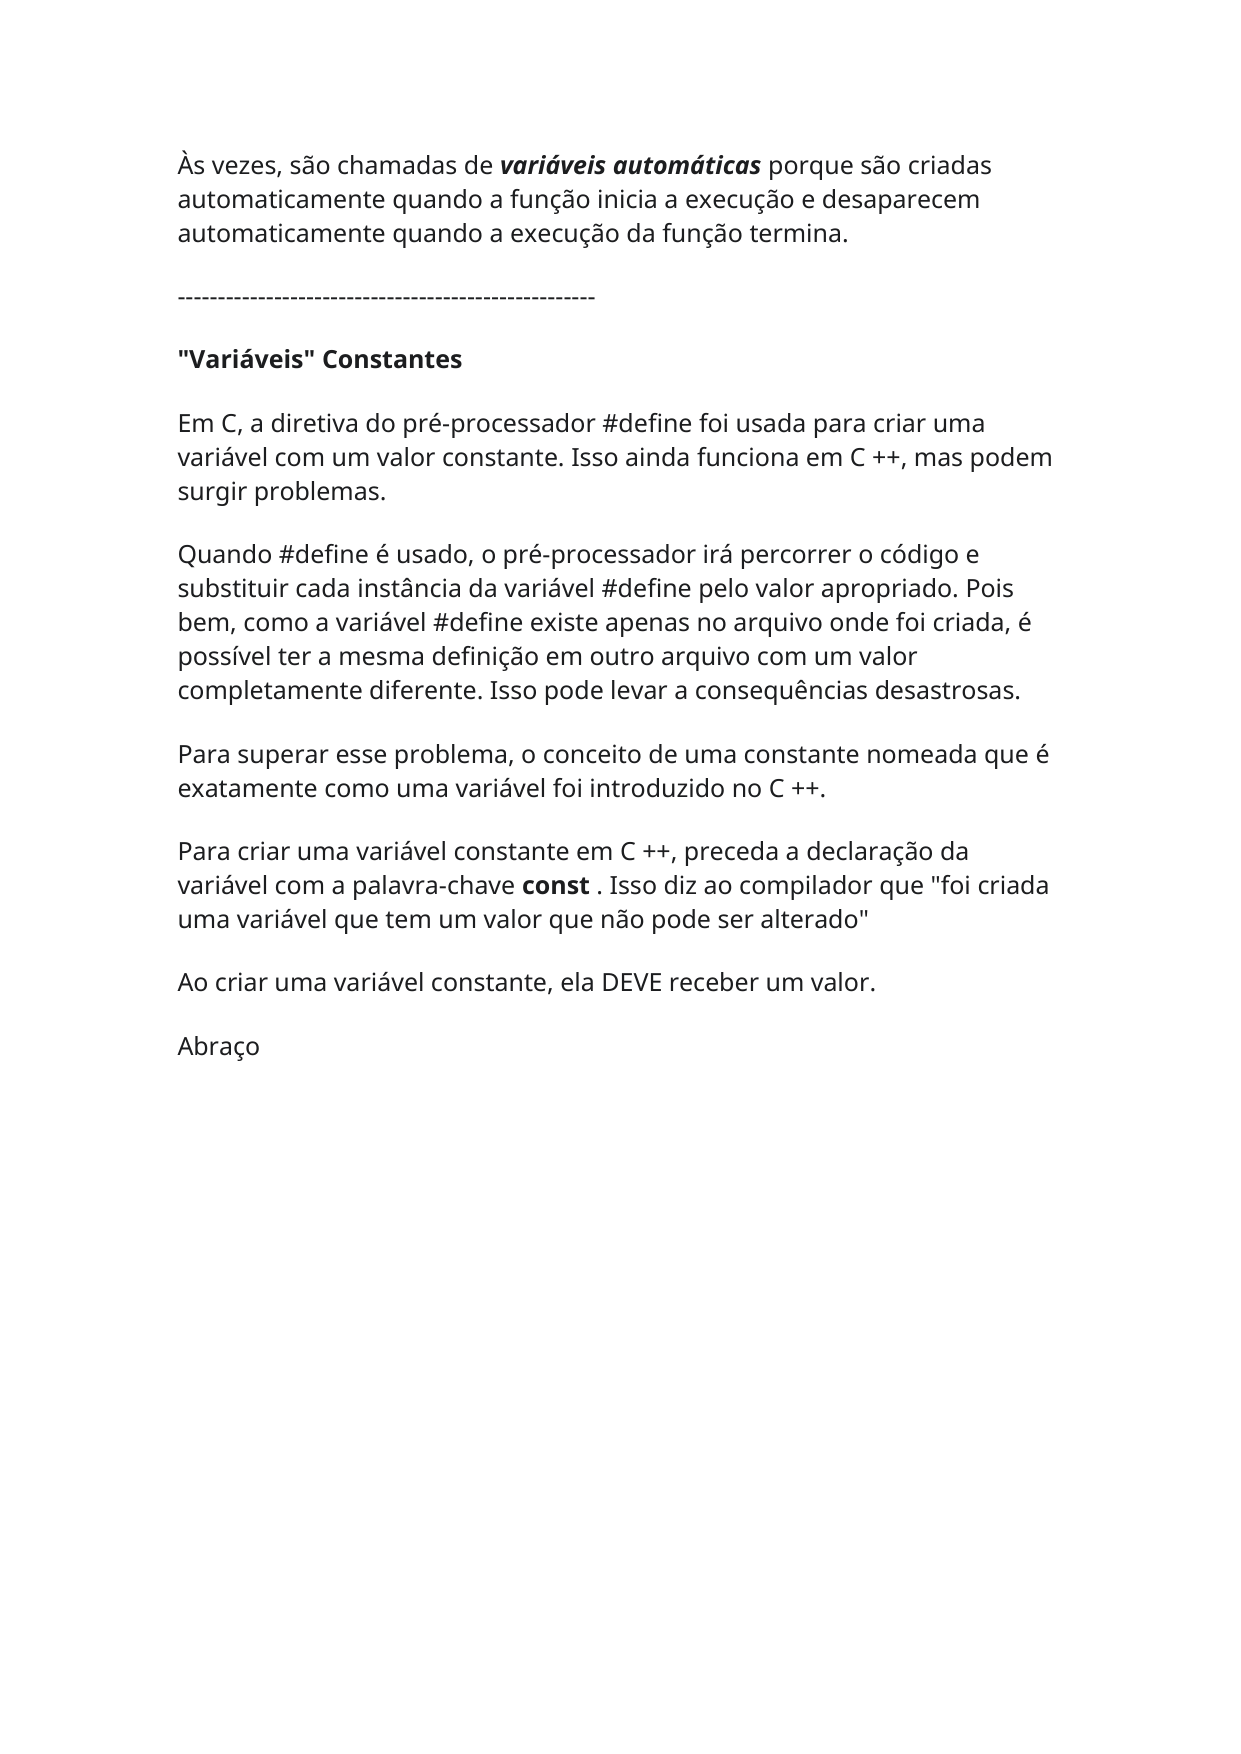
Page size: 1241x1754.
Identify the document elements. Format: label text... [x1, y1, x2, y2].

text Para superar esse problema, o conceito de uma constante nomeada que é exatamente como uma variável foi introduzido no C ++. [177, 736, 1063, 804]
text Às vezes, são chamadas de variáveis ​​automáticas porque são criadas automaticamente quando a função inicia a execução e desaparecem automaticamente quando a execução da função termina. [177, 148, 1063, 250]
text ---------------------------------------------------- [177, 279, 1063, 313]
text Abraço [177, 1028, 1063, 1062]
text Para criar uma variável constante em C ++, preceda a declaração da variável com a palavra-chave const . Isso diz ao compilador que "foi criada uma variável que tem um valor que não pode ser alterado" [177, 833, 1063, 936]
text "Variáveis" ​​Constantes [177, 342, 1063, 376]
text Quando #define é usado, o pré-processador irá percorrer o código e substituir cada instância da variável #define pelo valor apropriado. Pois bem, como a variável #define existe apenas no arquivo onde foi criada, é possível ter a mesma definição em outro arquivo com um valor completamente diferente. Isso pode levar a consequências desastrosas. [177, 537, 1063, 707]
text Ao criar uma variável constante, ela DEVE receber um valor. [177, 965, 1063, 999]
text Em C, a diretiva do pré-processador #define foi usada para criar uma variável com um valor constante. Isso ainda funciona em C ++, mas podem surgir problemas. [177, 405, 1063, 508]
